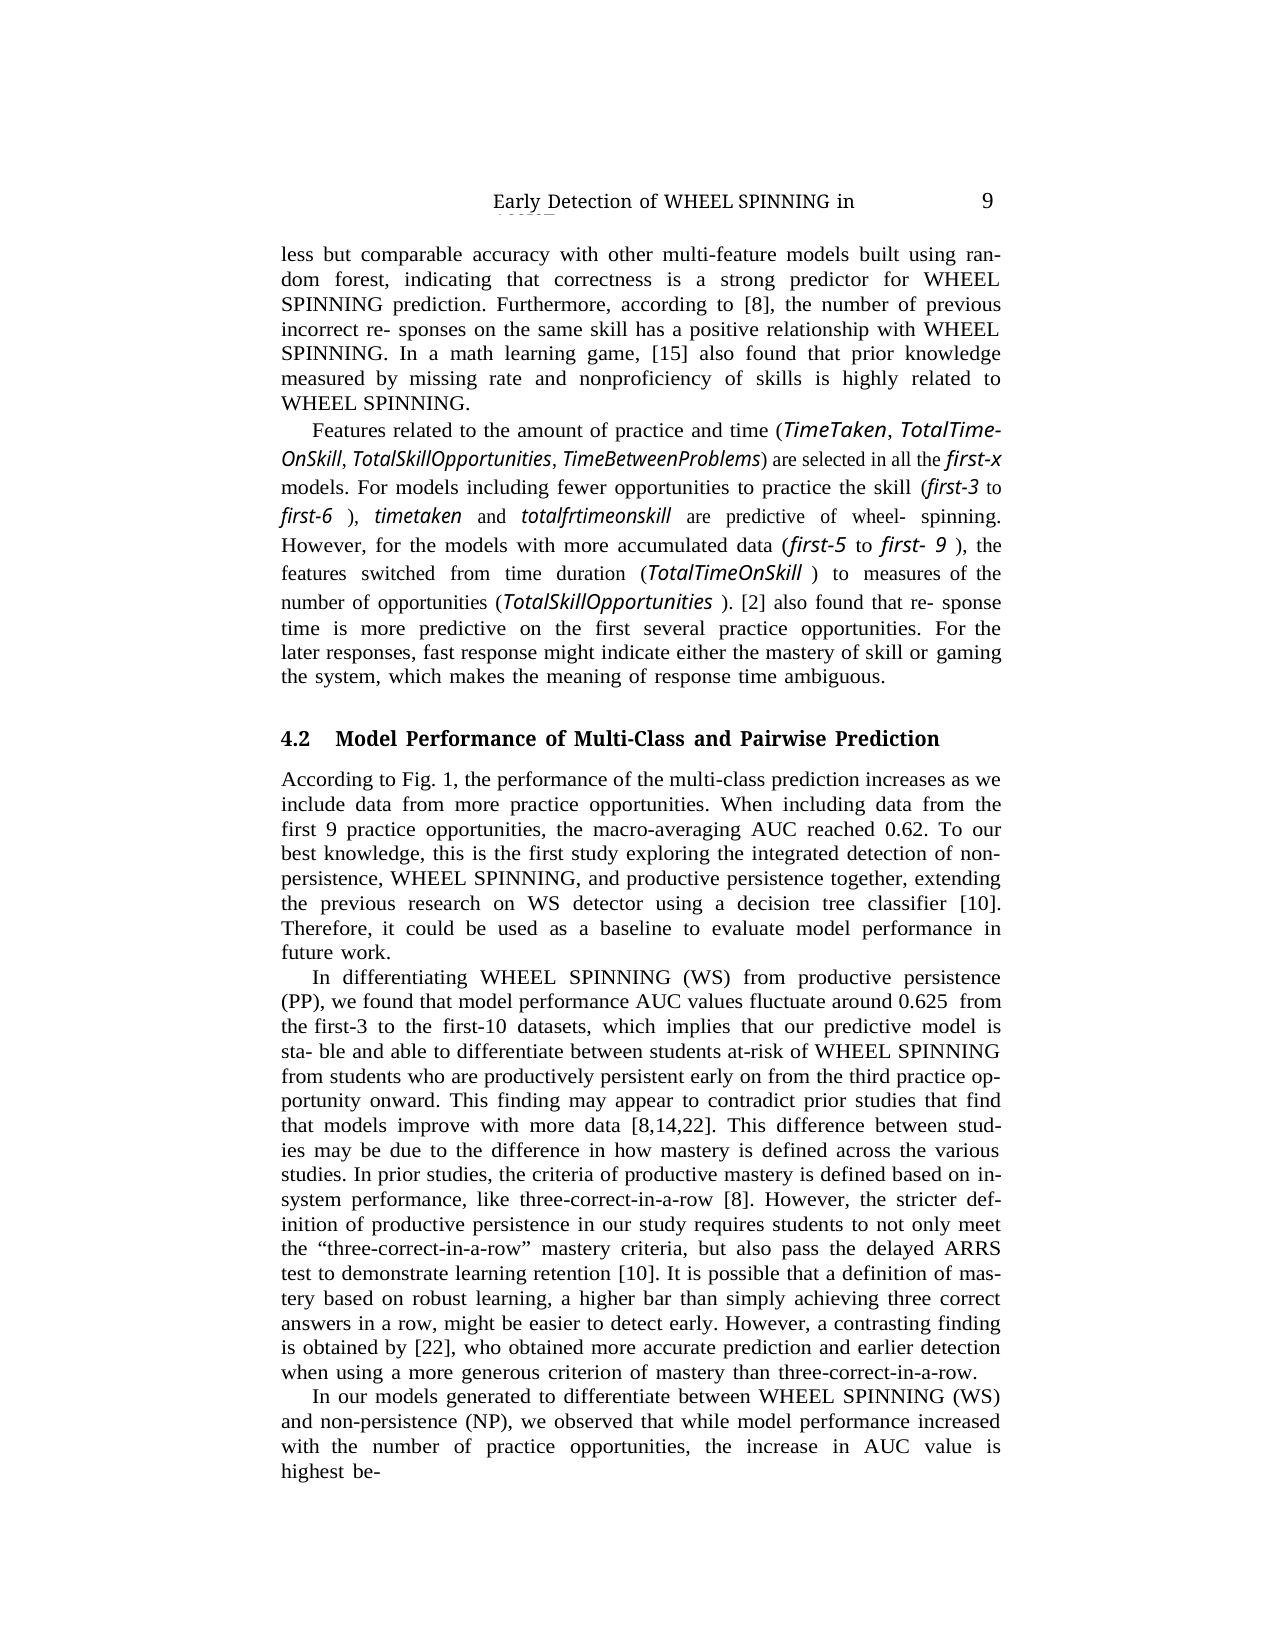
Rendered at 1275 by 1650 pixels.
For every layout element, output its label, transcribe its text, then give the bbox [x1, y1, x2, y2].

text Features related to the amount of practice and time (TimeTaken, TotalTime- OnSkill, TotalSkillOpportunities, TimeBetweenProblems) are selected in all the first-x models. For models including fewer opportunities to practice the skill (first-3 to first-6 ), timetaken and totalfrtimeonskill are predictive of wheel- spinning. However, for the models with more accumulated data (first-5 to first- 9 ), the features switched from time duration (TotalTimeOnSkill ) to measures of the number of opportunities (TotalSkillOpportunities ). [2] also found that re- sponse time is more predictive on the first several practice opportunities. For the later responses, fast response might indicate either the mastery of skill or gaming the system, which makes the meaning of response time ambiguous. [281, 415, 1002, 688]
subtitle Model Performance of Multi-Class and Pairwise Prediction [281, 724, 1223, 753]
text less but comparable accuracy with other multi-feature models built using ran- dom forest, indicating that correctness is a strong predictor for WHEEL SPINNING prediction. Furthermore, according to [8], the number of previous incorrect re- sponses on the same skill has a positive relationship with WHEEL SPINNING. In a math learning game, [15] also found that prior knowledge measured by missing rate and nonproficiency of skills is highly related to WHEEL SPINNING. [281, 242, 1002, 414]
text In our models generated to differentiate between WHEEL SPINNING (WS) and non-persistence (NP), we observed that while model performance increased with the number of practice opportunities, the increase in AUC value is highest be- [281, 1384, 1001, 1483]
text In differentiating WHEEL SPINNING (WS) from productive persistence (PP), we found that model performance AUC values fluctuate around 0.625 from the first-3 to the first-10 datasets, which implies that our predictive model is sta- ble and able to differentiate between students at-risk of WHEEL SPINNING from students who are productively persistent early on from the third practice op- portunity onward. This finding may appear to contradict prior studies that find that models improve with more data [8,14,22]. This difference between stud- ies may be due to the difference in how mastery is defined across the various studies. In prior studies, the criteria of productive mastery is defined based on in-system performance, like three-correct-in-a-row [8]. However, the stricter def- inition of productive persistence in our study requires students to not only meet the “three-correct-in-a-row” mastery criteria, but also pass the delayed ARRS test to demonstrate learning retention [10]. It is possible that a definition of mas- tery based on robust learning, a higher bar than simply achieving three correct answers in a row, might be easier to detect early. However, a contrasting finding is obtained by [22], who obtained more accurate prediction and earlier detection when using a more generous criterion of mastery than three-correct-in-a-row. [281, 965, 1002, 1384]
text According to Fig. 1, the performance of the multi-class prediction increases as we include data from more practice opportunities. When including data from the first 9 practice opportunities, the macro-averaging AUC reached 0.62. To our best knowledge, this is the first study exploring the integrated detection of non- persistence, WHEEL SPINNING, and productive persistence together, extending the previous research on WS detector using a decision tree classifier [10]. Therefore, it could be used as a baseline to evaluate model performance in future work. [281, 767, 1002, 964]
